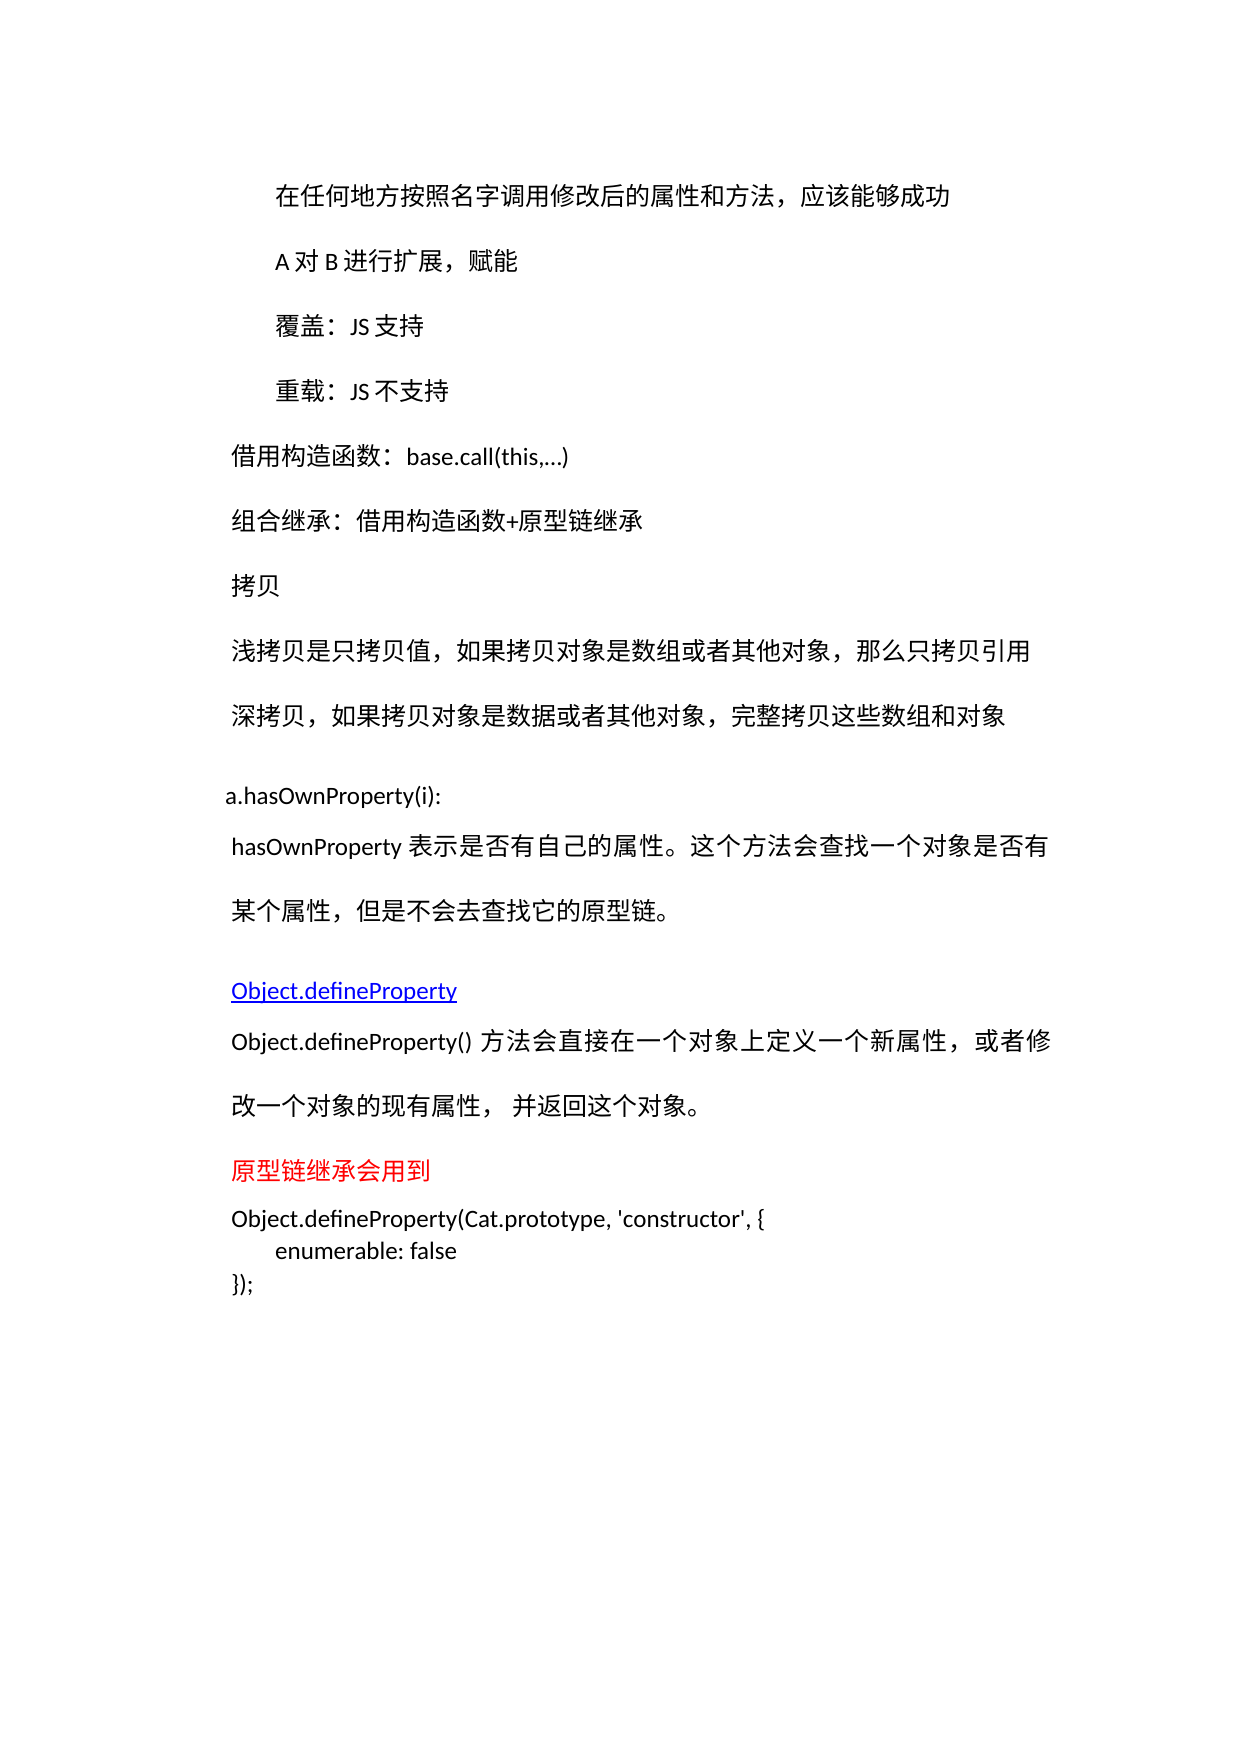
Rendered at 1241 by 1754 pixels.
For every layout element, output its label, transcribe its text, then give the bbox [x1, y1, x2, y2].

text Object.defineProperty(Cat.prototype, 'constructor', { [231, 1202, 1053, 1234]
text 原型链继承会用到 [231, 1137, 1053, 1202]
text Object.defineProperty [231, 974, 1053, 1007]
text 借用构造函数：base.call(this,…) [187, 422, 1053, 487]
text 浅拷贝是只拷贝值，如果拷贝对象是数组或者其他对象，那么只拷贝引用 [187, 617, 1053, 682]
text 覆盖：JS支持 [275, 292, 1053, 357]
text hasOwnProperty表示是否有自己的属性。这个方法会查找一个对象是否有某个属性，但是不会去查找它的原型链。 [231, 812, 1053, 942]
text 组合继承：借用构造函数+原型链继承 [187, 487, 1053, 552]
text 重载：JS不支持 [275, 357, 1053, 422]
text }); [231, 1267, 1053, 1299]
text A对B进行扩展，赋能 [275, 227, 1053, 292]
text A继承自B，如果A修改了一个B已经存在的属性或者方法，A的实例在任何地方按照名字调用修改后的属性和方法，应该能够成功 [275, 162, 1053, 227]
text 深拷贝，如果拷贝对象是数据或者其他对象，完整拷贝这些数组和对象 [187, 682, 1053, 747]
text Object.defineProperty() 方法会直接在一个对象上定义一个新属性，或者修改一个对象的现有属性， 并返回这个对象。 [231, 1007, 1053, 1137]
text 拷贝 [187, 552, 1053, 617]
text enumerable: false [231, 1234, 1053, 1267]
text a.hasOwnProperty(i): [187, 779, 1053, 812]
